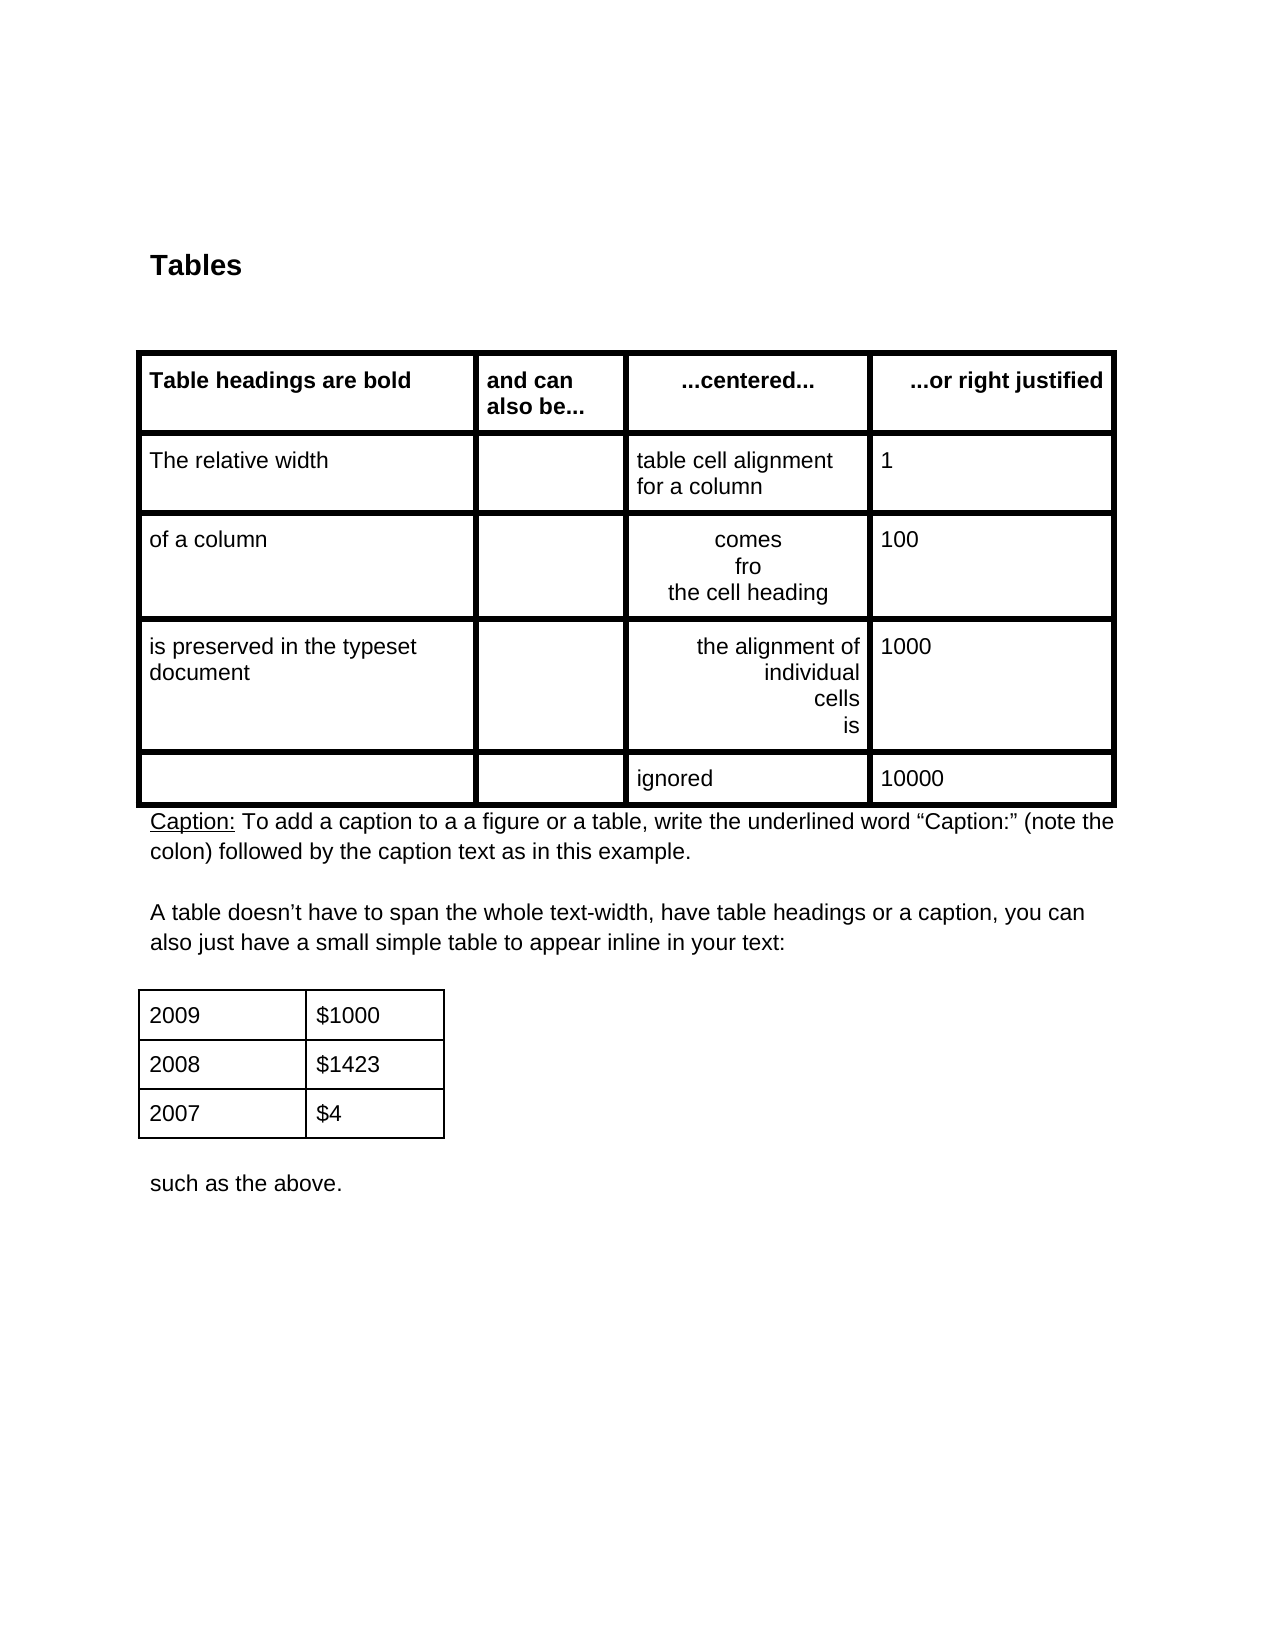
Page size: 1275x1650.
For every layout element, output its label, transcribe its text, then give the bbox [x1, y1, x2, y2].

table_cell $4 [307, 1090, 443, 1137]
table_cell 1000 [873, 622, 1111, 748]
text A table doesn’t have to span the whole text-width, have table headings or a caption, you can also just have a small simple table to appear inline in your text: [150, 899, 1125, 955]
table_cell 100 [873, 516, 1111, 616]
table_cell [479, 516, 623, 616]
table_cell 2008 [140, 1041, 305, 1088]
table_cell 2007 [140, 1090, 305, 1137]
subtitle Tables [150, 248, 1125, 281]
table_cell 1 [873, 436, 1111, 510]
table_header 2009 [140, 991, 305, 1039]
table_header ...or right justified [873, 356, 1111, 430]
table_cell comes fro the cell heading [629, 516, 867, 616]
table_header and can also be... [479, 356, 623, 430]
table_header $1000 [307, 991, 443, 1039]
table_cell [479, 622, 623, 748]
table_cell the alignment of individual cells is [629, 622, 867, 748]
text such as the above. [150, 1169, 1125, 1196]
text Caption: To add a caption to a a figure or a table, write the underlined word “Caption:” (note the colon) followed by the caption text as in this example. [150, 808, 1125, 865]
table_header Table headings are bold [142, 356, 473, 430]
table_header ...centered... [629, 356, 867, 430]
table_cell 10000 [873, 755, 1111, 802]
table_cell [479, 436, 623, 510]
table_cell table cell alignment for a column [629, 436, 867, 510]
table_cell ignored [629, 755, 867, 802]
table_cell of a column [142, 516, 473, 616]
table_cell [142, 755, 473, 802]
table_cell The relative width [142, 436, 473, 510]
table_cell is preserved in the typeset document [142, 622, 473, 748]
table_cell $1423 [307, 1041, 443, 1088]
table_cell [479, 755, 623, 802]
